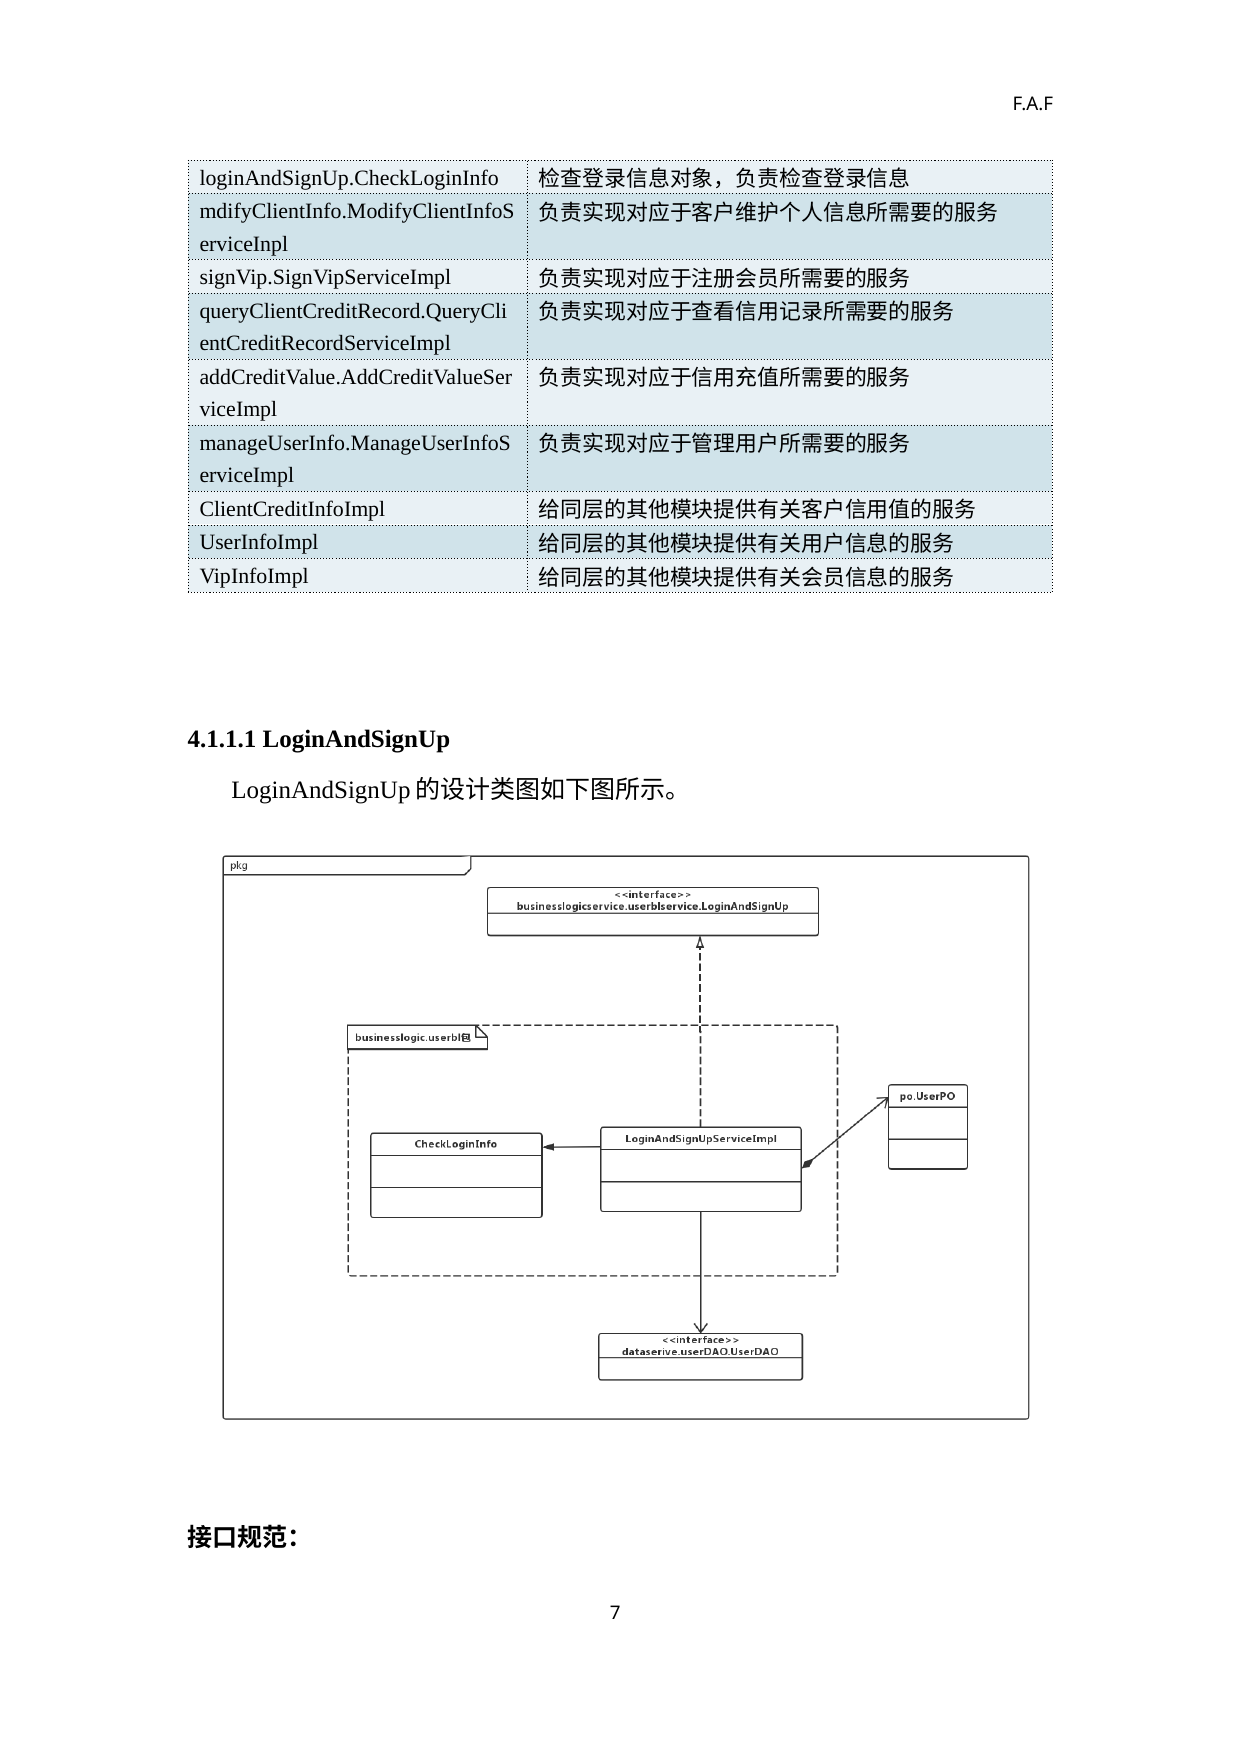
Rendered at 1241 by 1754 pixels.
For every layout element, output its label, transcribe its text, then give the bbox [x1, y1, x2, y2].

table_cell addCreditValue.AddCreditValueServiceImpl [188, 359, 527, 425]
table_cell 负责实现对应于客户维护个人信息所需要的服务 [527, 193, 1052, 259]
table_cell signVip.SignVipServiceImpl [188, 259, 527, 293]
table_cell UserInfoImpl [188, 525, 527, 558]
table_cell 负责实现对应于管理用户所需要的服务 [527, 425, 1052, 491]
table_cell 给同层的其他模块提供有关客户信用值的服务 [527, 491, 1052, 524]
table_cell mdifyClientInfo.ModifyClientInfoServiceInpl [188, 193, 527, 259]
table_cell loginAndSignUp.CheckLoginInfo [188, 160, 527, 193]
text LoginAndSignUp的设计类图如下图所示。 [187, 755, 1053, 820]
table_cell 负责实现对应于查看信用记录所需要的服务 [527, 293, 1052, 359]
table_cell manageUserInfo.ManageUserInfoServiceImpl [188, 425, 527, 491]
table_cell 给同层的其他模块提供有关会员信息的服务 [527, 558, 1052, 592]
table_cell queryClientCreditRecord.QueryClientCreditRecordServiceImpl [188, 293, 527, 359]
table_cell 负责实现对应于信用充值所需要的服务 [527, 359, 1052, 425]
table_cell ClientCreditInfoImpl [188, 491, 527, 524]
table_cell VipInfoImpl [188, 558, 527, 592]
list LoginAndSignUp [187, 723, 1053, 755]
text 接口规范： [187, 1503, 1053, 1568]
table_cell 负责实现对应于注册会员所需要的服务 [527, 259, 1052, 293]
table_cell 检查登录信息对象，负责检查登录信息 [527, 160, 1052, 193]
picture [187, 820, 1052, 1442]
table_cell 给同层的其他模块提供有关用户信息的服务 [527, 525, 1052, 558]
